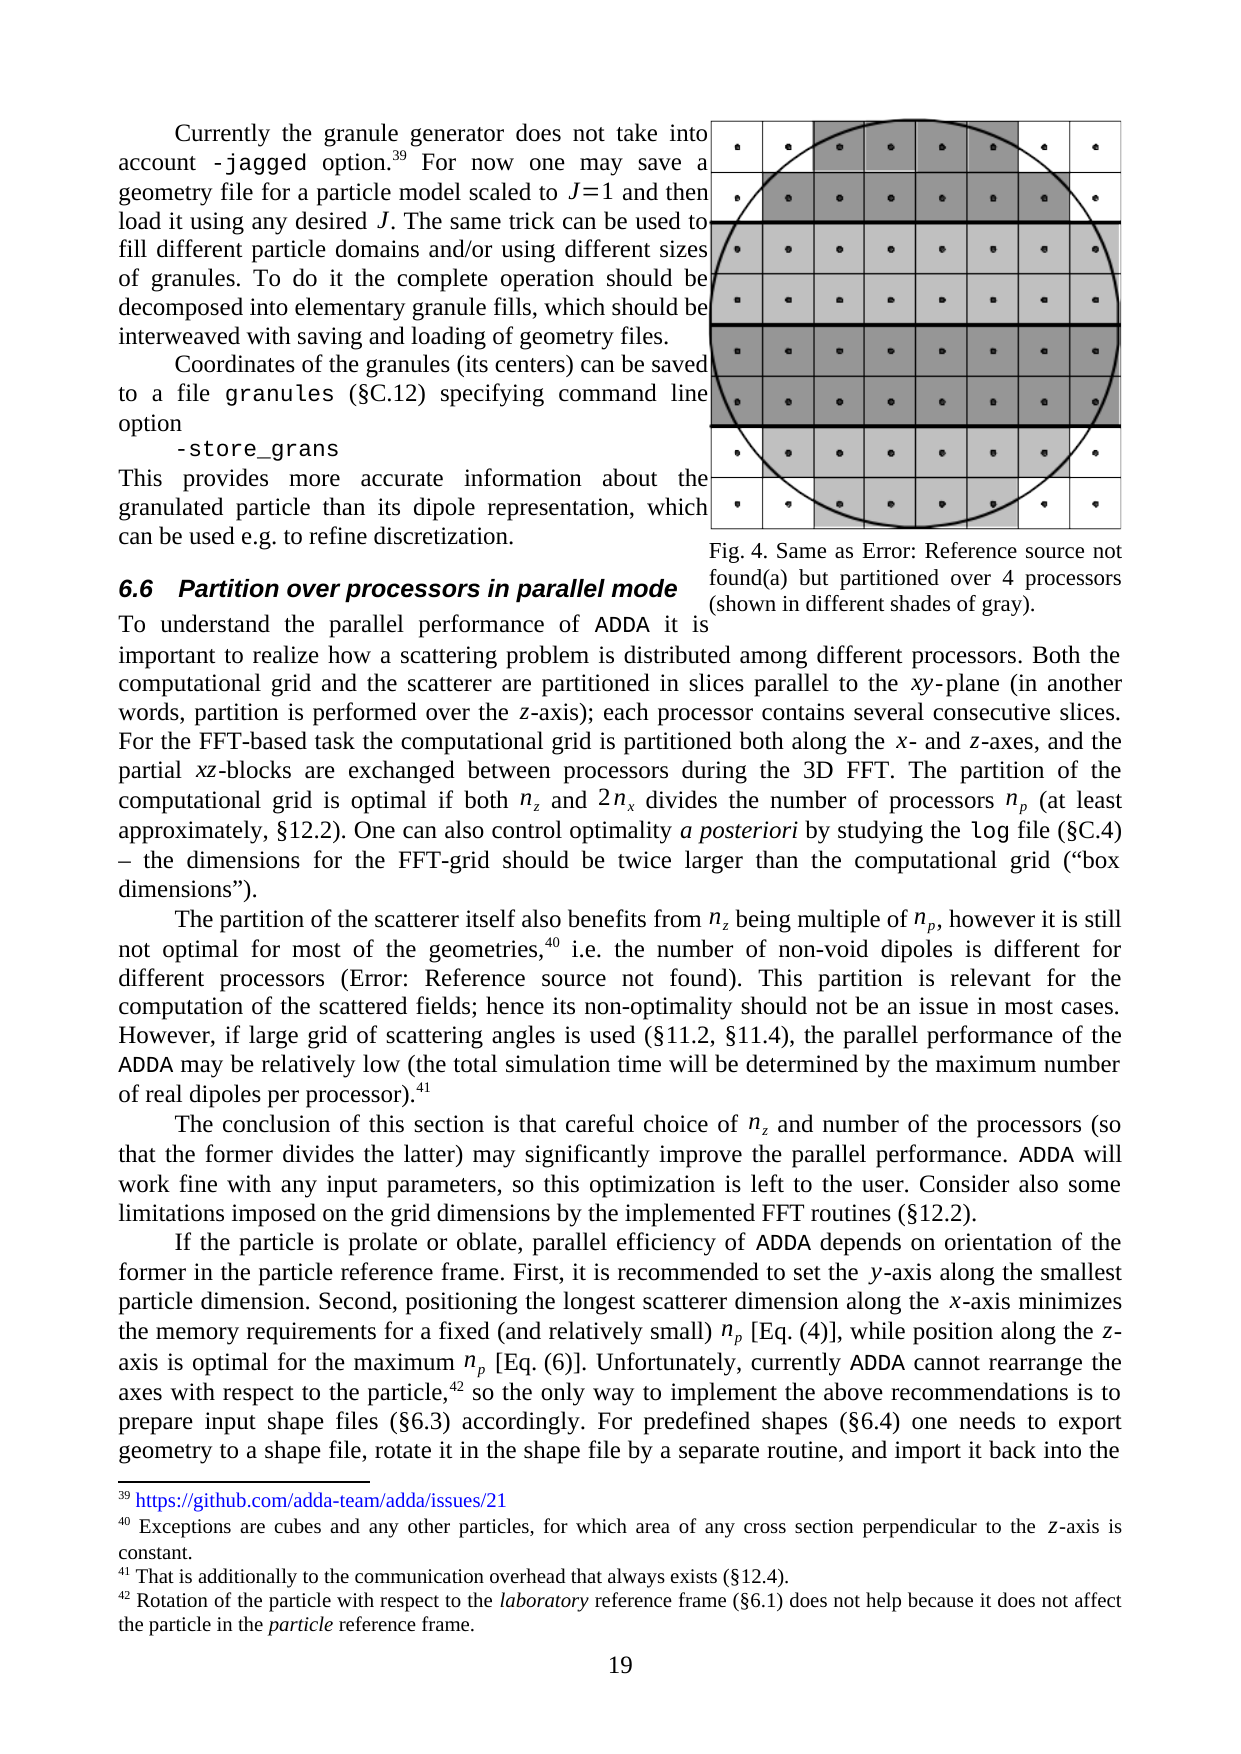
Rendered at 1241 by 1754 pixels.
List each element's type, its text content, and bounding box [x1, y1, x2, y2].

text -store_grans [712, 437, 760, 463]
text Currently the granule generator does not take into account -jagged option. For now one may save a geometry file for a particle model scaled to and then load it using any desired . The same trick can be used to fill different particle domains and/or using different sizes of granules. To do it the complete operation should be decomposed into elementary granule fills, which should be interweaved with saving and loading of geometry files. [118, 118, 895, 349]
text The partition of the scatterer itself also benefits from being multiple of , however it is still not optimal for most of the geometries, i.e. the number of non-void dipoles is different for different processors (Fig. 4). This partition is relevant for the computation of the scattered fields; hence its non-optimality should not be an issue in most cases. However, if large grid of scattering angles is used (§11.2, §11.4), the parallel performance of the ADDA may be relatively low (the total simulation time will be determined by the maximum number of real dipoles per processor). [118, 902, 1122, 1108]
text Fig. 4. Same as Fig. 2(a) but partitioned over 4 processors (shown in different shades of gray). [709, 537, 1122, 616]
subtitle Partition over processors in parallel mode [118, 574, 709, 603]
text -store_grans [174, 437, 710, 463]
text To understand the parallel performance of ADDA it is important to realize how a scattering problem is distributed among different processors. Both the computational grid and the scatterer are partitioned in slices parallel to the -plane (in another words, partition is performed over the -axis); each processor contains several consecutive slices. For the FFT-based task the computational grid is partitioned both along the - and -axes, and the partial -blocks are exchanged between processors during the 3D FFT. The partition of the computational grid is optimal if both and divides the number of processors (at least approximately, §12.2). One can also control optimality a posteriori by studying the log file (§C.4) – the dimensions for the FFT-grid should be twice larger than the computational grid (“box dimensions”). [118, 609, 1122, 902]
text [118, 1227, 1122, 1464]
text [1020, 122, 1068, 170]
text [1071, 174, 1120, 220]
text This provides more accurate information about the granulated particle than its dipole representation, which can be used e.g. to refine discretization. [118, 463, 1122, 549]
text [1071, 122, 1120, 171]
text The conclusion of this section is that careful choice of and number of the processors (so that the former divides the latter) may significantly improve the parallel performance. ADDA will work fine with any input parameters, so this optimization is left to the user. Consider also some limitations imposed on the grid dimensions by the implemented FFT routines (§12.2). [118, 1108, 1122, 1227]
text Coordinates of the granules (its centers) can be saved to a file granules (§C.12) specifying command line option [118, 349, 710, 437]
text -store_grans [1071, 437, 1120, 463]
